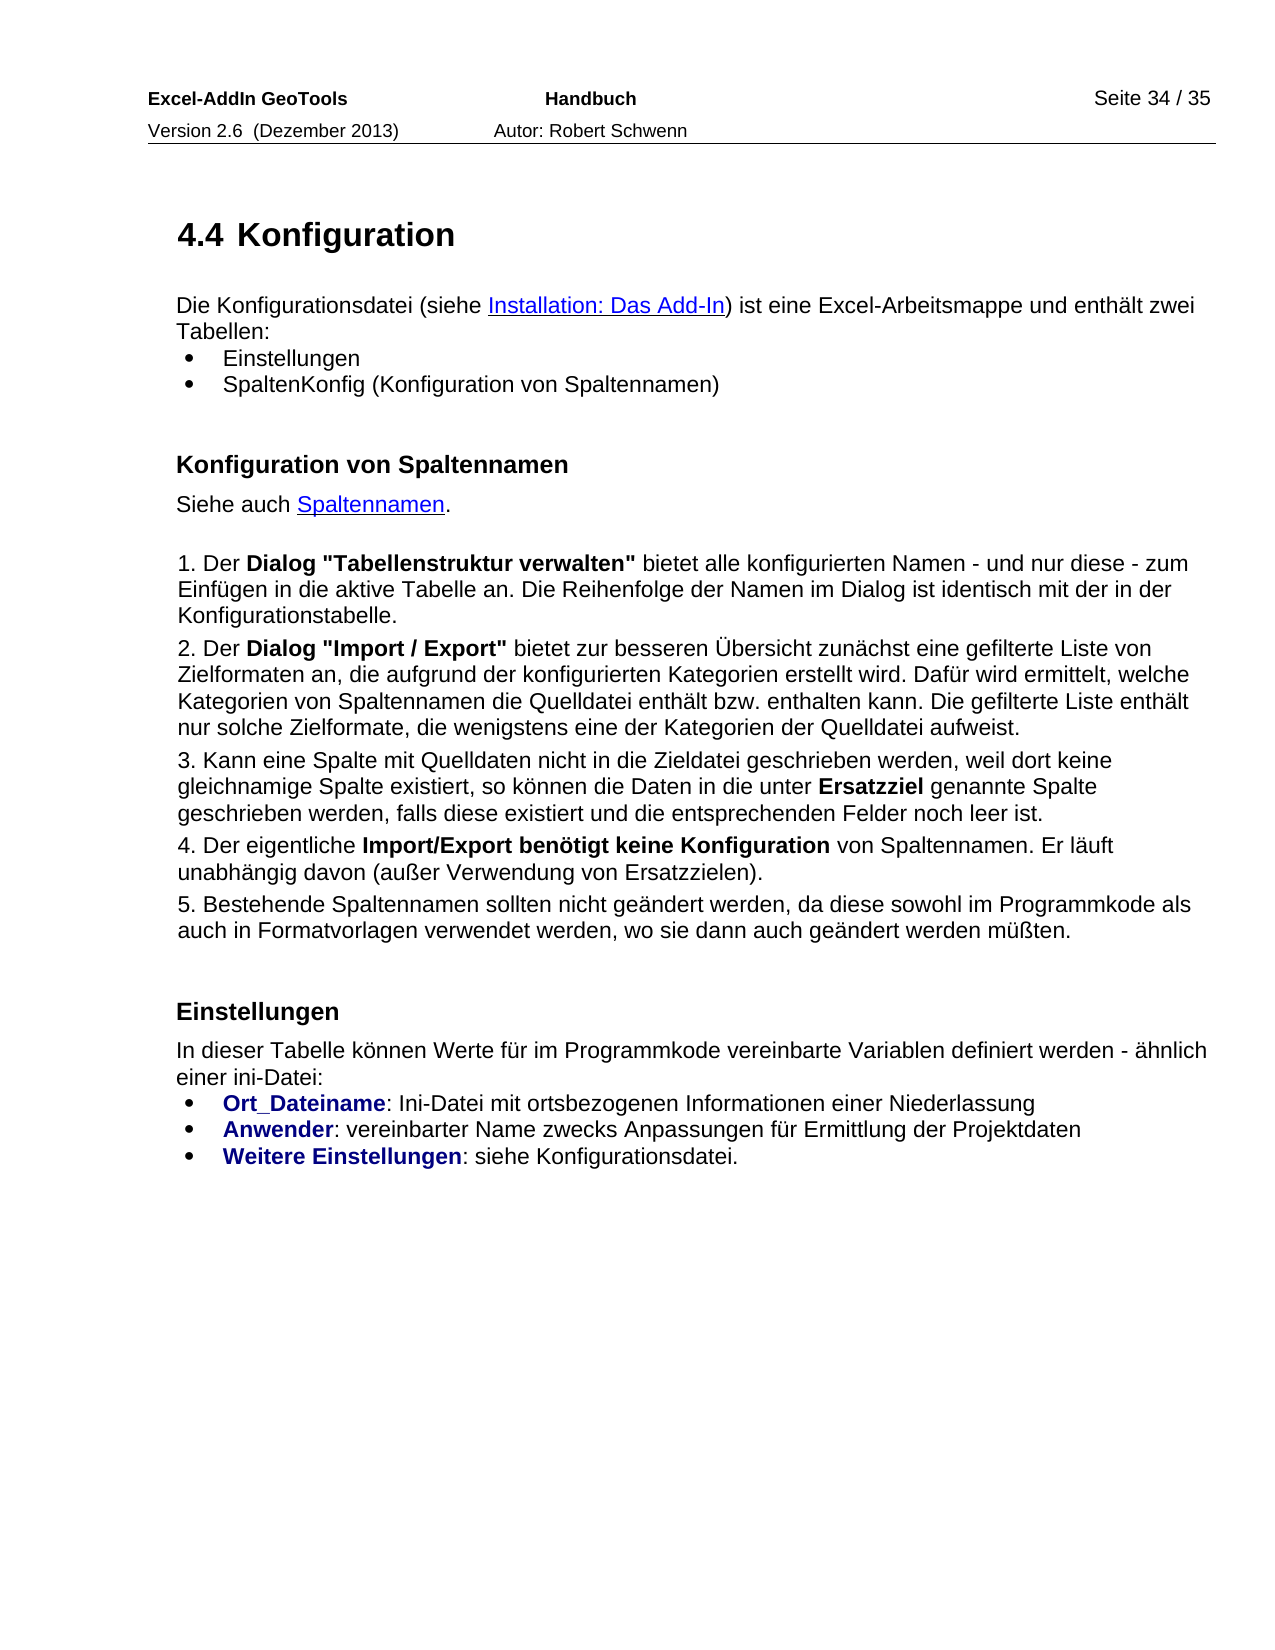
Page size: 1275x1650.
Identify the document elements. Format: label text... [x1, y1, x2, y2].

text Einstellungen [176, 996, 1216, 1025]
text Siehe auch Spaltennamen. [176, 491, 1216, 517]
list SpaltenKonfig (Konfiguration von Spaltennamen) [185, 371, 1216, 397]
list Einstellungen [185, 345, 1216, 371]
list Weitere Einstellungen: siehe Konfigurationsdatei. [185, 1143, 1216, 1169]
text Konfiguration von Spaltennamen [176, 450, 1216, 479]
list Ort_Dateiname: Ini-Datei mit ortsbezogenen Informationen einer Niederlassung [185, 1090, 1216, 1116]
list Anwender: vereinbarter Name zwecks Anpassungen für Ermittlung der Projektdaten [185, 1116, 1216, 1143]
text 5. Bestehende Spaltennamen sollten nicht geändert werden, da diese sowohl im Programmkode als auch in Formatvorlagen verwendet werden, wo sie dann auch geändert werden müßten. [177, 891, 1216, 944]
text In dieser Tabelle können Werte für im Programmkode vereinbarte Variablen definiert werden - ähnlich einer ini-Datei: [176, 1037, 1216, 1090]
text 1. Der Dialog "Tabellenstruktur verwalten" bietet alle konfigurierten Namen - und nur diese - zum Einfügen in die aktive Tabelle an. Die Reihenfolge der Namen im Dialog ist identisch mit der in der Konfigurationstabelle. [177, 550, 1216, 629]
subtitle Konfiguration [177, 215, 1216, 253]
text 2. Der Dialog "Import / Export" bietet zur besseren Übersicht zunächst eine gefilterte Liste von Zielformaten an, die aufgrund der konfigurierten Kategorien erstellt wird. Dafür wird ermittelt, welche Kategorien von Spaltennamen die Quelldatei enthält bzw. enthalten kann. Die gefilterte Liste enthält nur solche Zielformate, die wenigstens eine der Kategorien der Quelldatei aufweist. [177, 635, 1216, 741]
text 4. Der eigentliche Import/Export benötigt keine Konfiguration von Spaltennamen. Er läuft unabhängig davon (außer Verwendung von Ersatzzielen). [177, 832, 1216, 885]
text Die Konfigurationsdatei (siehe Installation: Das Add-In) ist eine Excel-Arbeitsmappe und enthält zwei Tabellen: [176, 292, 1216, 345]
text 3. Kann eine Spalte mit Quelldaten nicht in die Zieldatei geschrieben werden, weil dort keine gleichnamige Spalte existiert, so können die Daten in die unter Ersatzziel genannte Spalte geschrieben werden, falls diese existiert und die entsprechenden Felder noch leer ist. [177, 747, 1216, 826]
